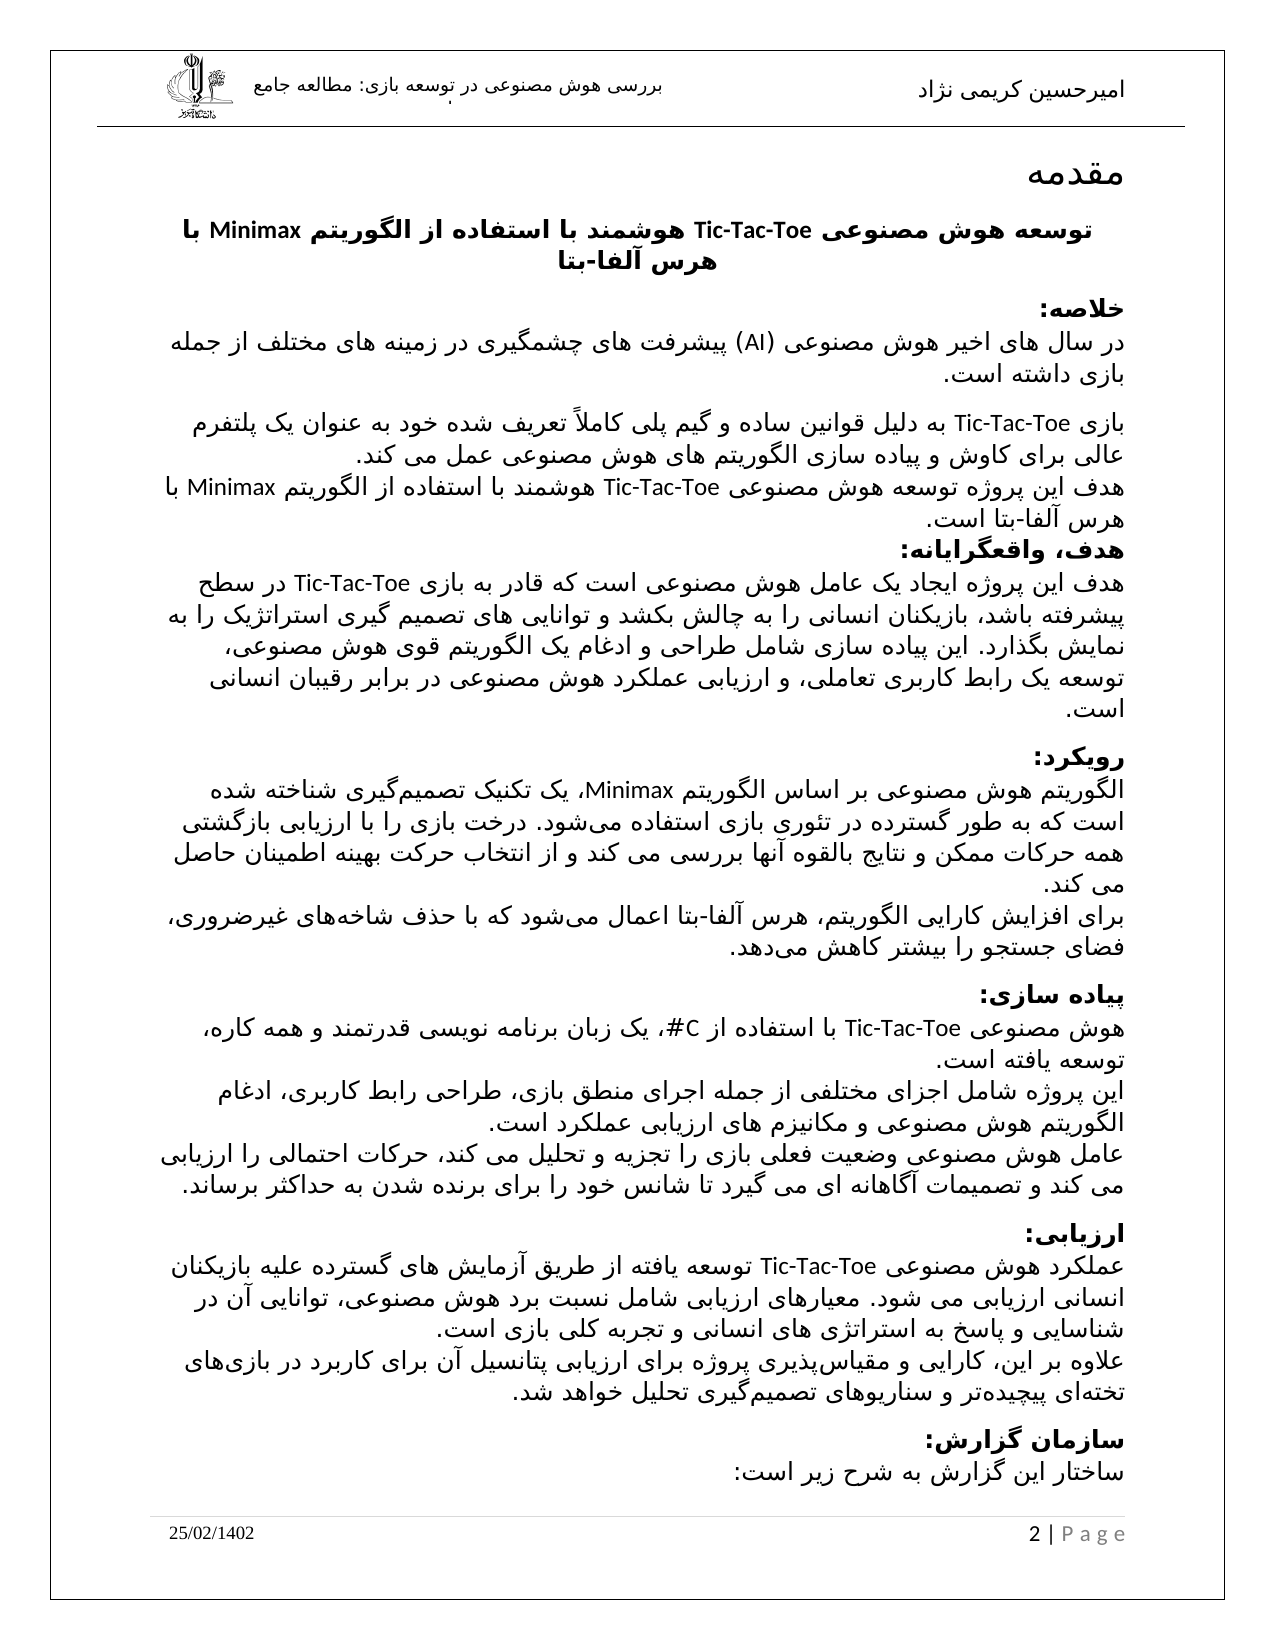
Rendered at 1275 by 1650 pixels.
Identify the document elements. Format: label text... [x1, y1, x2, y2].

text خلاصه: در سال های اخیر هوش مصنوعی (AI) پیشرفت های چشمگیری در زمینه های مختلف از جمله بازی داشته است. [150, 295, 1125, 388]
text مقدمه [150, 150, 1125, 194]
text توسعه هوش مصنوعی Tic-Tac-Toe هوشمند با استفاده از الگوریتم Minimax با هرس آلفا-بتا [150, 214, 1125, 276]
text پیاده سازی: هوش مصنوعی Tic-Tac-Toe با استفاده از C#، یک زبان برنامه نویسی قدرتمند و همه کاره، توسعه یافته است. این پروژه شامل اجزای مختلفی از جمله اجرای منطق بازی، طراحی رابط کاربری، ادغام الگوریتم هوش مصنوعی و مکانیزم های ارزیابی عملکرد است. عامل هوش مصنوعی وضعیت فعلی بازی را تجزیه و تحلیل می کند، حرکات احتمالی را ارزیابی می کند و تصمیمات آگاهانه ای می گیرد تا شانس خود را برای برنده شدن به حداکثر برساند. [150, 981, 1125, 1200]
text رویکرد: الگوریتم هوش مصنوعی بر اساس الگوریتم Minimax، یک تکنیک تصمیم‌گیری شناخته شده است که به طور گسترده در تئوری بازی استفاده می‌شود. درخت بازی را با ارزیابی بازگشتی همه حرکات ممکن و نتایج بالقوه آنها بررسی می کند و از انتخاب حرکت بهینه اطمینان حاصل می کند. برای افزایش کارایی الگوریتم، هرس آلفا-بتا اعمال می‌شود که با حذف شاخه‌های غیرضروری، فضای جستجو را بیشتر کاهش می‌دهد. [150, 742, 1125, 962]
text ارزیابی: عملکرد هوش مصنوعی Tic-Tac-Toe توسعه یافته از طریق آزمایش های گسترده علیه بازیکنان انسانی ارزیابی می شود. معیارهای ارزیابی شامل نسبت برد هوش مصنوعی، توانایی آن در شناسایی و پاسخ به استراتژی های انسانی و تجربه کلی بازی است. علاوه بر این، کارایی و مقیاس‌پذیری پروژه برای ارزیابی پتانسیل آن برای کاربرد در بازی‌های تخته‌ای پیچیده‌تر و سناریوهای تصمیم‌گیری تحلیل خواهد شد. [150, 1219, 1125, 1407]
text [150, 1426, 1125, 1486]
text بازی Tic-Tac-Toe به دلیل قوانین ساده و گیم پلی کاملاً تعریف شده خود به عنوان یک پلتفرم عالی برای کاوش و پیاده سازی الگوریتم های هوش مصنوعی عمل می کند. هدف این پروژه توسعه هوش مصنوعی Tic-Tac-Toe هوشمند با استفاده از الگوریتم Minimax با هرس آلفا-بتا است. هدف، واقعگرایانه: هدف این پروژه ایجاد یک عامل هوش مصنوعی است که قادر به بازی Tic-Tac-Toe در سطح پیشرفته باشد، بازیکنان انسانی را به چالش بکشد و توانایی های تصمیم گیری استراتژیک را به نمایش بگذارد. این پیاده سازی شامل طراحی و ادغام یک الگوریتم قوی هوش مصنوعی، توسعه یک رابط کاربری تعاملی، و ارزیابی عملکرد هوش مصنوعی در برابر رقیبان انسانی است. [150, 407, 1125, 723]
picture [166, 52, 235, 122]
